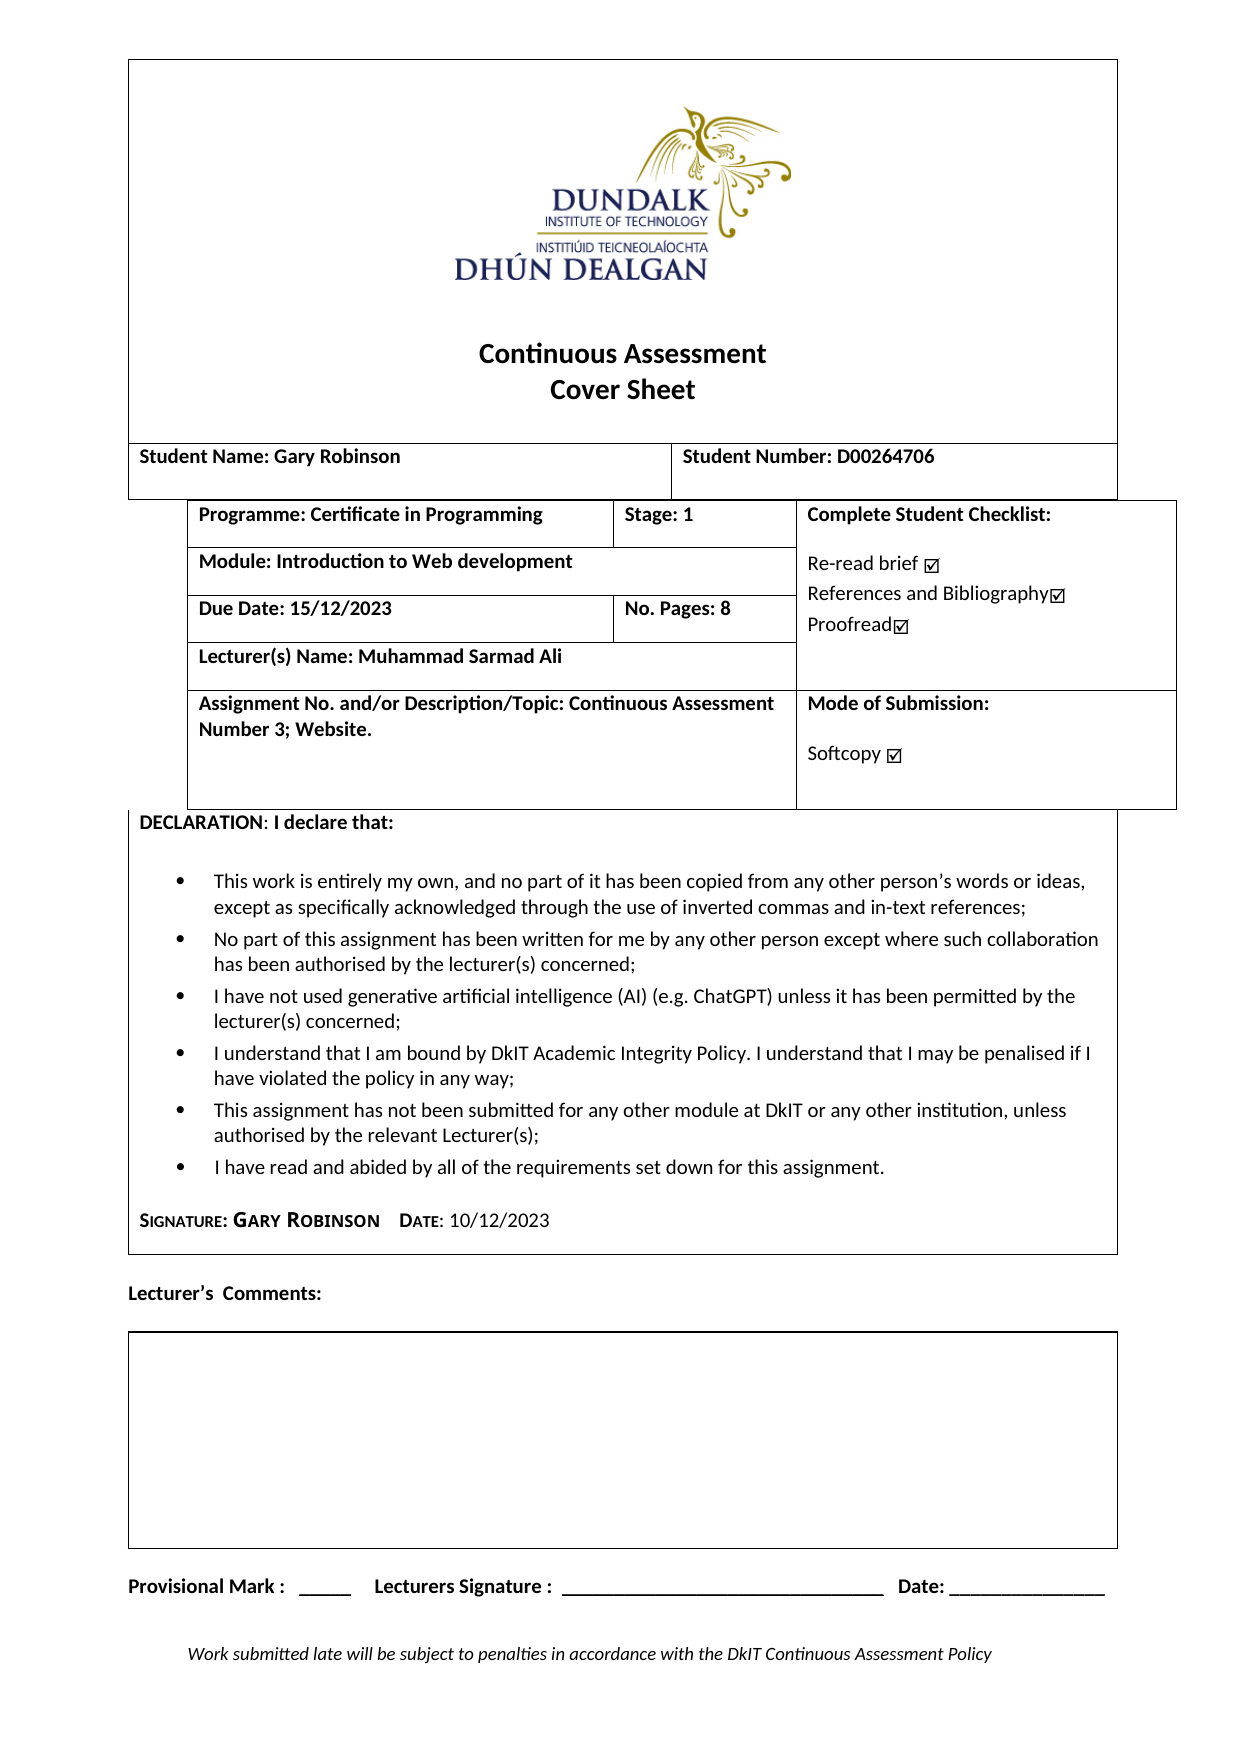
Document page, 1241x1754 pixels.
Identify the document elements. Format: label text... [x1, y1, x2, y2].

table_header DECLARATION: I declare that: This work is entirely my own, and no part of it has been copied from any other person’s words or ideas, except as specifically acknowledged through the use of inverted commas and in-text references; No part of this assignment has been written for me by any other person except where such collaboration has been authorised by the lecturer(s) concerned; I have not used generative artificial intelligence (AI) (e.g. ChatGPT) unless it has been permitted by the lecturer(s) concerned; I understand that I am bound by DkIT Academic Integrity Policy. I understand that I may be penalised if I have violated the policy in any way; This assignment has not been submitted for any other module at DkIT or any other institution, unless authorised by the relevant Lecturer(s); I have read and abided by all of the requirements set down for this assignment. Signature: Gary Robinson Date: 10/12/2023 [129, 810, 1117, 1254]
table_header Complete Student Checklist: Re-read brief References and Bibliography Proofread [797, 501, 1176, 689]
table_header Continuous Assessment Cover Sheet [129, 60, 1117, 442]
table_header [129, 1333, 1117, 1548]
table_cell Due Date: 15/12/2023 [188, 596, 613, 642]
text Provisional Mark : _____ Lecturers Signature : _______________________________ Date: _______________ [128, 1573, 1137, 1598]
text Lecturer’s Comments: [128, 1281, 1137, 1306]
table_cell Student Name: Gary Robinson [129, 444, 671, 499]
table_cell Assignment No. and/or Description/Topic: Continuous Assessment Number 3; Website. [188, 691, 796, 808]
table_cell Lecturer(s) Name: Muhammad Sarmad Ali [188, 643, 796, 689]
picture [454, 106, 792, 280]
table_header Programme: Certificate in Programming [188, 501, 613, 547]
table_header Stage: 1 [614, 501, 796, 547]
table_cell No. Pages: 8 [614, 596, 796, 642]
table_cell Module: Introduction to Web development [188, 548, 796, 594]
text Work submitted late will be subject to penalties in accordance with the DkIT Continuous Assessment Policy [187, 1642, 1137, 1665]
table_cell Mode of Submission: Softcopy [797, 691, 1176, 808]
table_cell Student Number: D00264706 [672, 444, 1117, 499]
